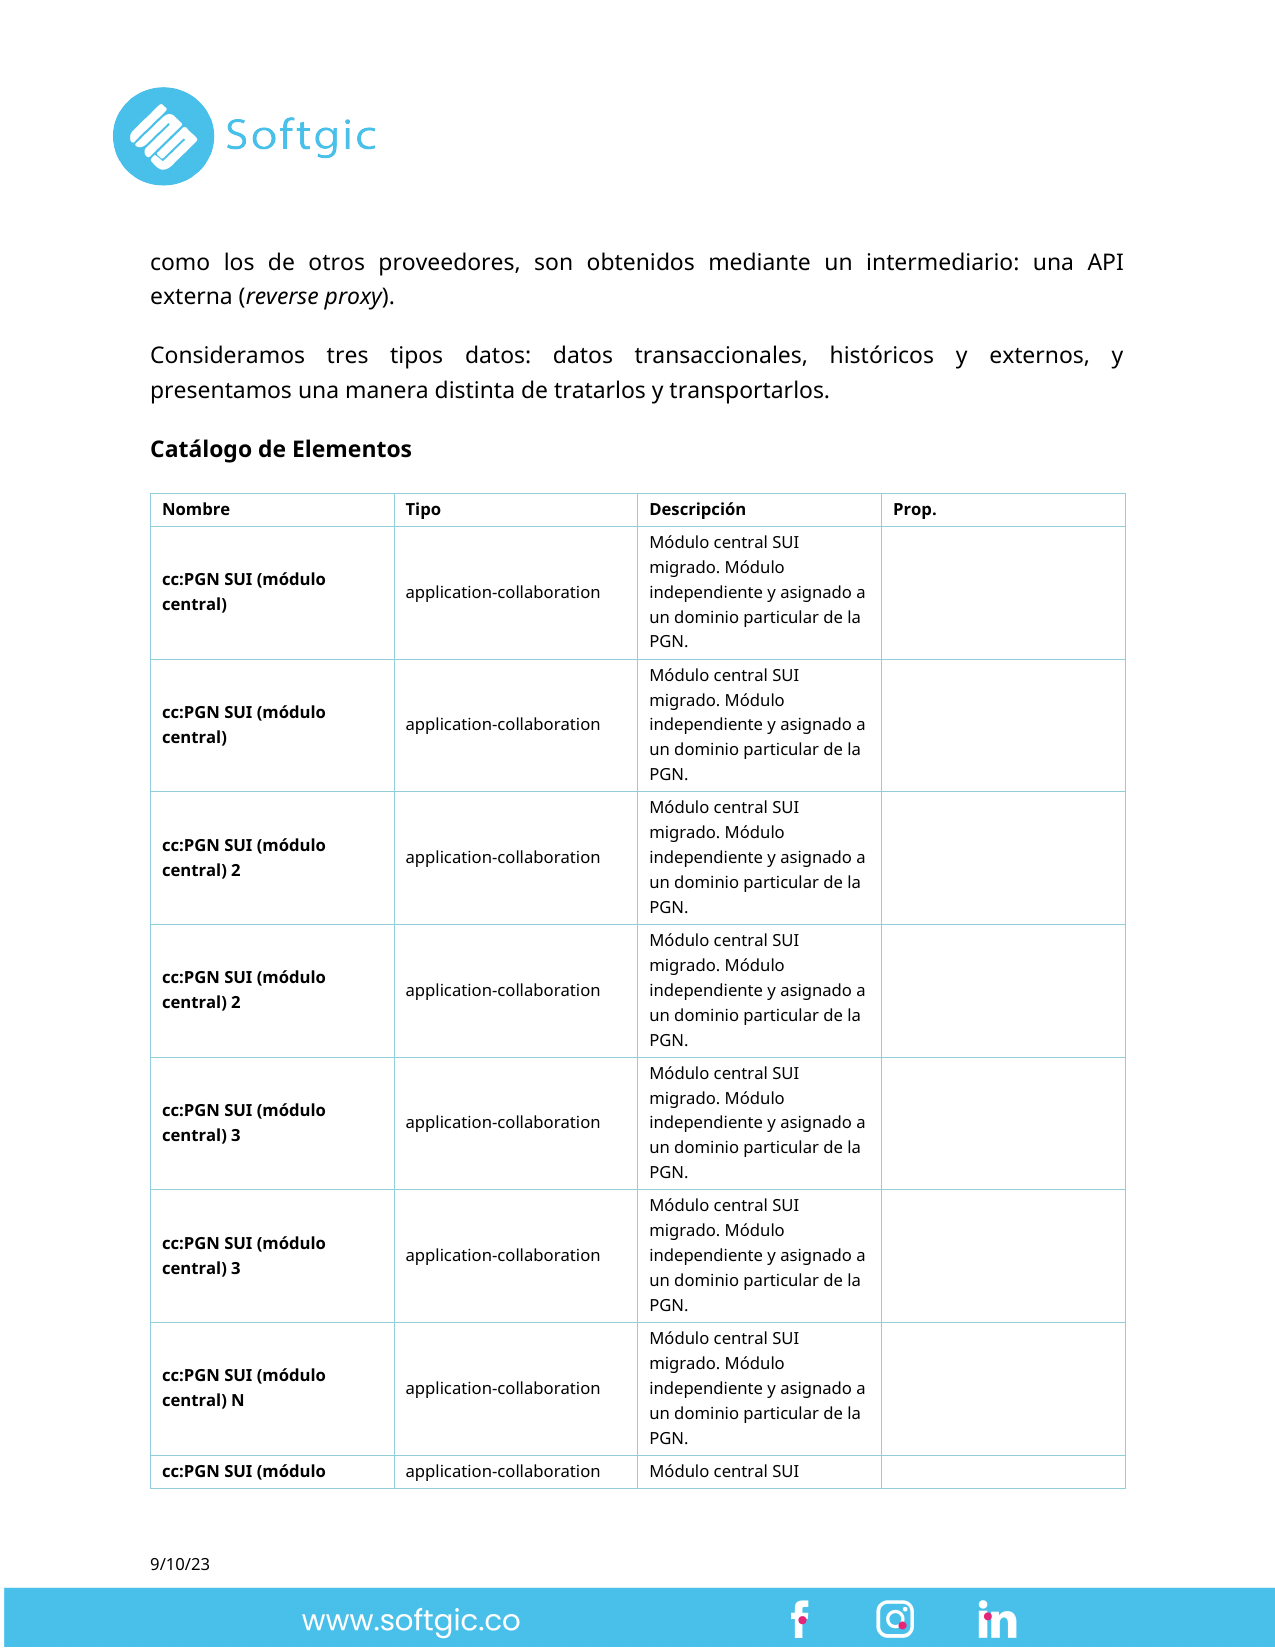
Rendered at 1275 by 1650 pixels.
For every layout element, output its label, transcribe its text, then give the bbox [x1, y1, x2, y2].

table_header Descripción [638, 494, 881, 526]
table_cell cc:PGN SUI (módulo central) [151, 527, 394, 658]
picture [4, 0, 1275, 1647]
table_cell [882, 1456, 1125, 1488]
table_cell application-collaboration [395, 1456, 637, 1488]
table_cell application-collaboration [395, 925, 637, 1057]
table_cell [882, 527, 1125, 658]
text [150, 246, 1125, 311]
table_header Prop. [882, 494, 1125, 526]
table_cell Módulo central SUI migrado. Módulo independiente y asignado a un dominio particular de la PGN. [638, 792, 881, 924]
table_cell cc:PGN SUI (módulo central) 2 [151, 925, 394, 1057]
table_cell [882, 1058, 1125, 1189]
table_cell Módulo central SUI migrado. Módulo independiente y asignado a un dominio particular de la PGN. [638, 1058, 881, 1189]
table_cell Módulo central SUI migrado. Módulo independiente y asignado a un dominio particular de la PGN. [638, 925, 881, 1057]
table_cell cc:PGN SUI (módulo central) 3 [151, 1190, 394, 1322]
text Consideramos tres tipos datos: datos transaccionales, históricos y externos, y presentamos una manera distinta de tratarlos y transportarlos. [150, 339, 1125, 405]
table_cell cc:PGN SUI (módulo central) 3 [151, 1058, 394, 1189]
table_cell application-collaboration [395, 1190, 637, 1322]
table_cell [638, 1323, 881, 1455]
table_cell cc:PGN SUI (módulo central) 2 [151, 792, 394, 924]
table_cell Módulo central SUI migrado. Módulo independiente y asignado a un dominio particular de la PGN. [638, 1190, 881, 1322]
table_cell Módulo central SUI migrado. Módulo independiente y asignado a un dominio particular de la PGN. [638, 527, 881, 658]
table_cell [882, 792, 1125, 924]
table_cell cc:PGN SUI (módulo central) N [151, 1323, 394, 1455]
table_cell [882, 1323, 1125, 1455]
table_cell [882, 660, 1125, 791]
table_cell [882, 1190, 1125, 1322]
table_cell [882, 925, 1125, 1057]
table_cell Módulo central SUI migrado. Módulo independiente y asignado a un dominio particular de la PGN. [638, 660, 881, 791]
table_cell cc:PGN SUI (módulo central) N [151, 1456, 394, 1488]
table_cell application-collaboration [395, 527, 637, 658]
table_header Nombre [151, 494, 394, 526]
table_header Tipo [395, 494, 637, 526]
table_cell application-collaboration [395, 1058, 637, 1189]
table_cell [638, 1456, 881, 1488]
subtitle Catálogo de Elementos [150, 433, 1125, 464]
table_cell application-collaboration [395, 1323, 637, 1455]
table_cell application-collaboration [395, 792, 637, 924]
table_cell cc:PGN SUI (módulo central) [151, 660, 394, 791]
table_cell application-collaboration [395, 660, 637, 791]
